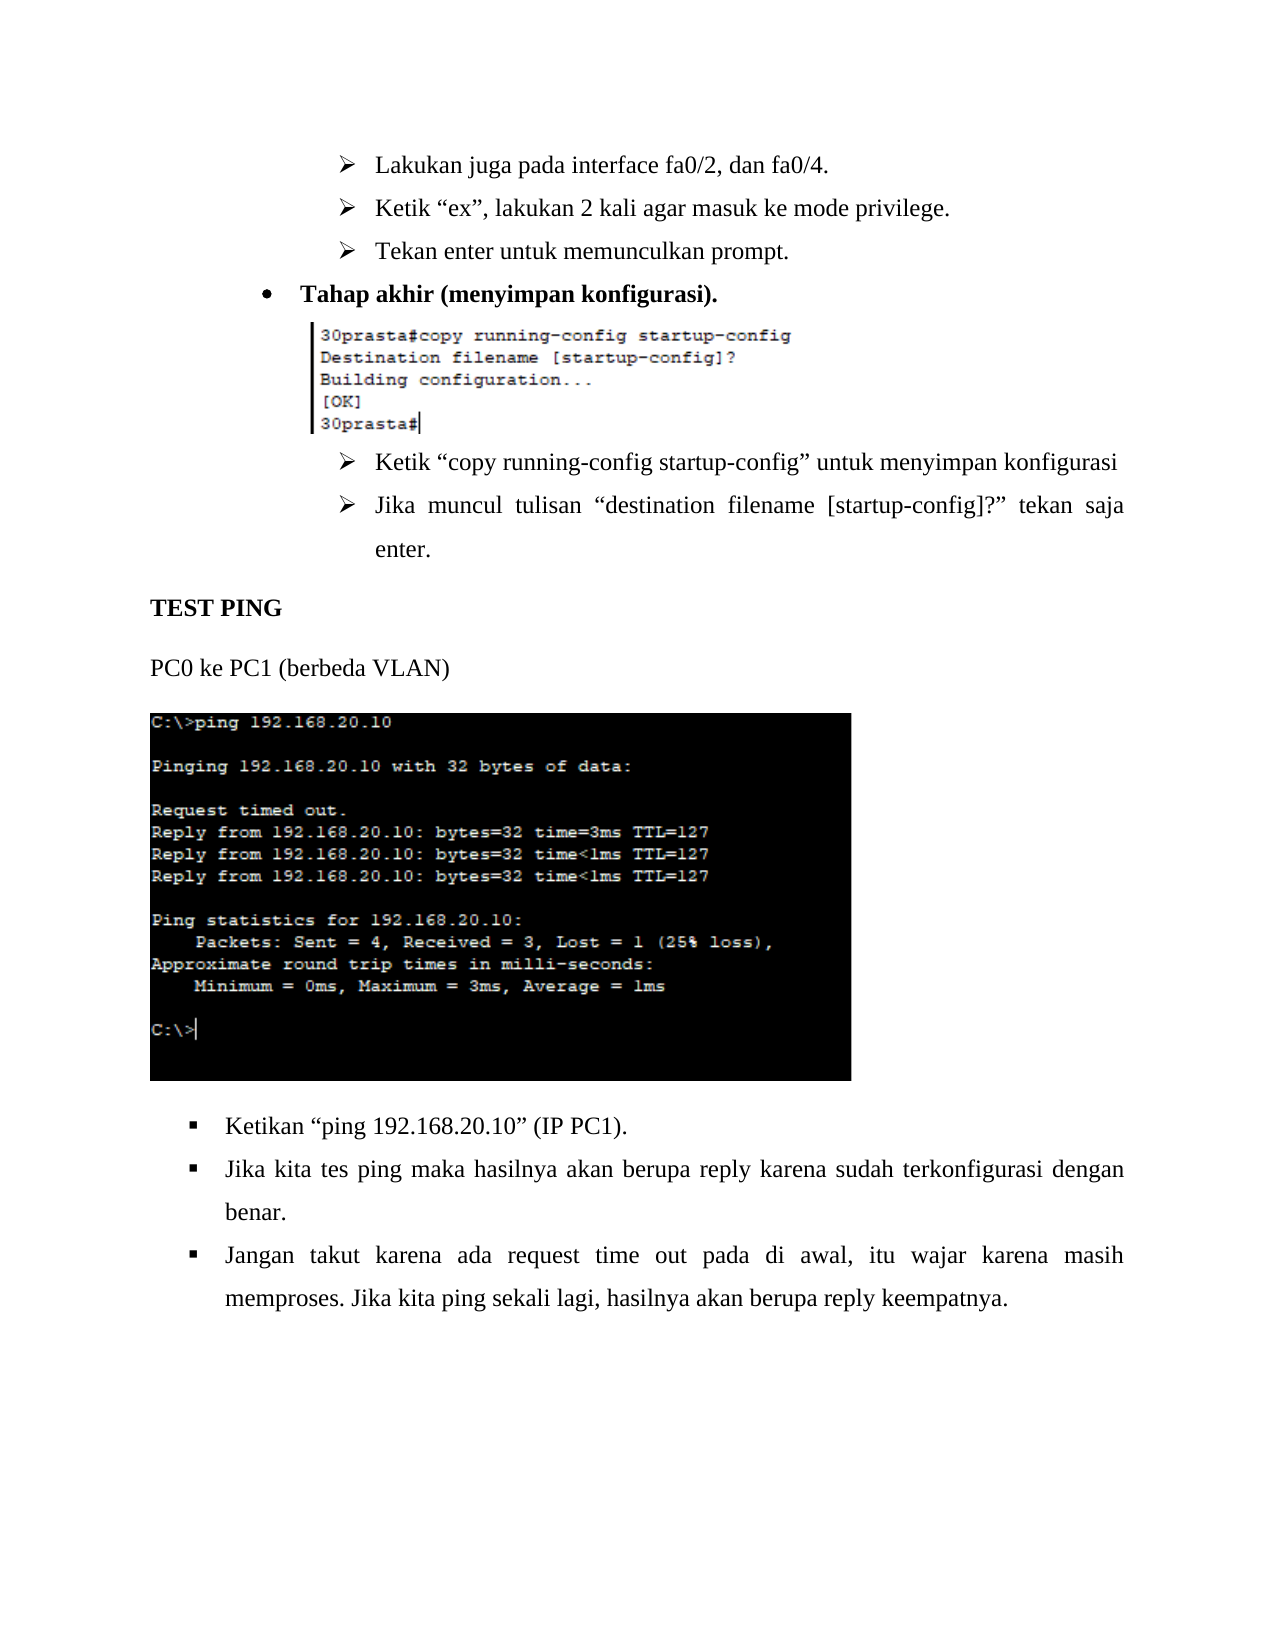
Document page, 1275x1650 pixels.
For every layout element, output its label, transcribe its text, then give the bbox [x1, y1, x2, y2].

list Ketikan “ping 192.168.20.10” (IP PC1). [187, 1111, 1125, 1139]
list Ketik “ex”, lakukan 2 kali agar masuk ke mode privilege. [337, 193, 1125, 222]
list Jika kita tes ping maka hasilnya akan berupa reply karena sudah terkonfigurasi dengan benar. [187, 1154, 1125, 1226]
list Tekan enter untuk memunculkan prompt. [337, 236, 1125, 265]
list Lakukan juga pada interface fa0/2, dan fa0/4. [337, 150, 1125, 179]
picture [150, 713, 852, 1081]
text PC0 ke PC1 (berbeda VLAN) [150, 653, 1125, 682]
picture [300, 322, 1039, 434]
list Jangan takut karena ada request time out pada di awal, itu wajar karena masih memproses. Jika kita ping sekali lagi, hasilnya akan berupa reply keempatnya. [187, 1240, 1125, 1312]
list Ketik “copy running-config startup-config” untuk menyimpan konfigurasi [337, 447, 1125, 476]
text TEST PING [150, 593, 1125, 622]
list Tahap akhir (menyimpan konfigurasi). [262, 279, 1125, 308]
list Jika muncul tulisan “destination filename [startup-config]?” tekan saja enter. [337, 491, 1125, 562]
